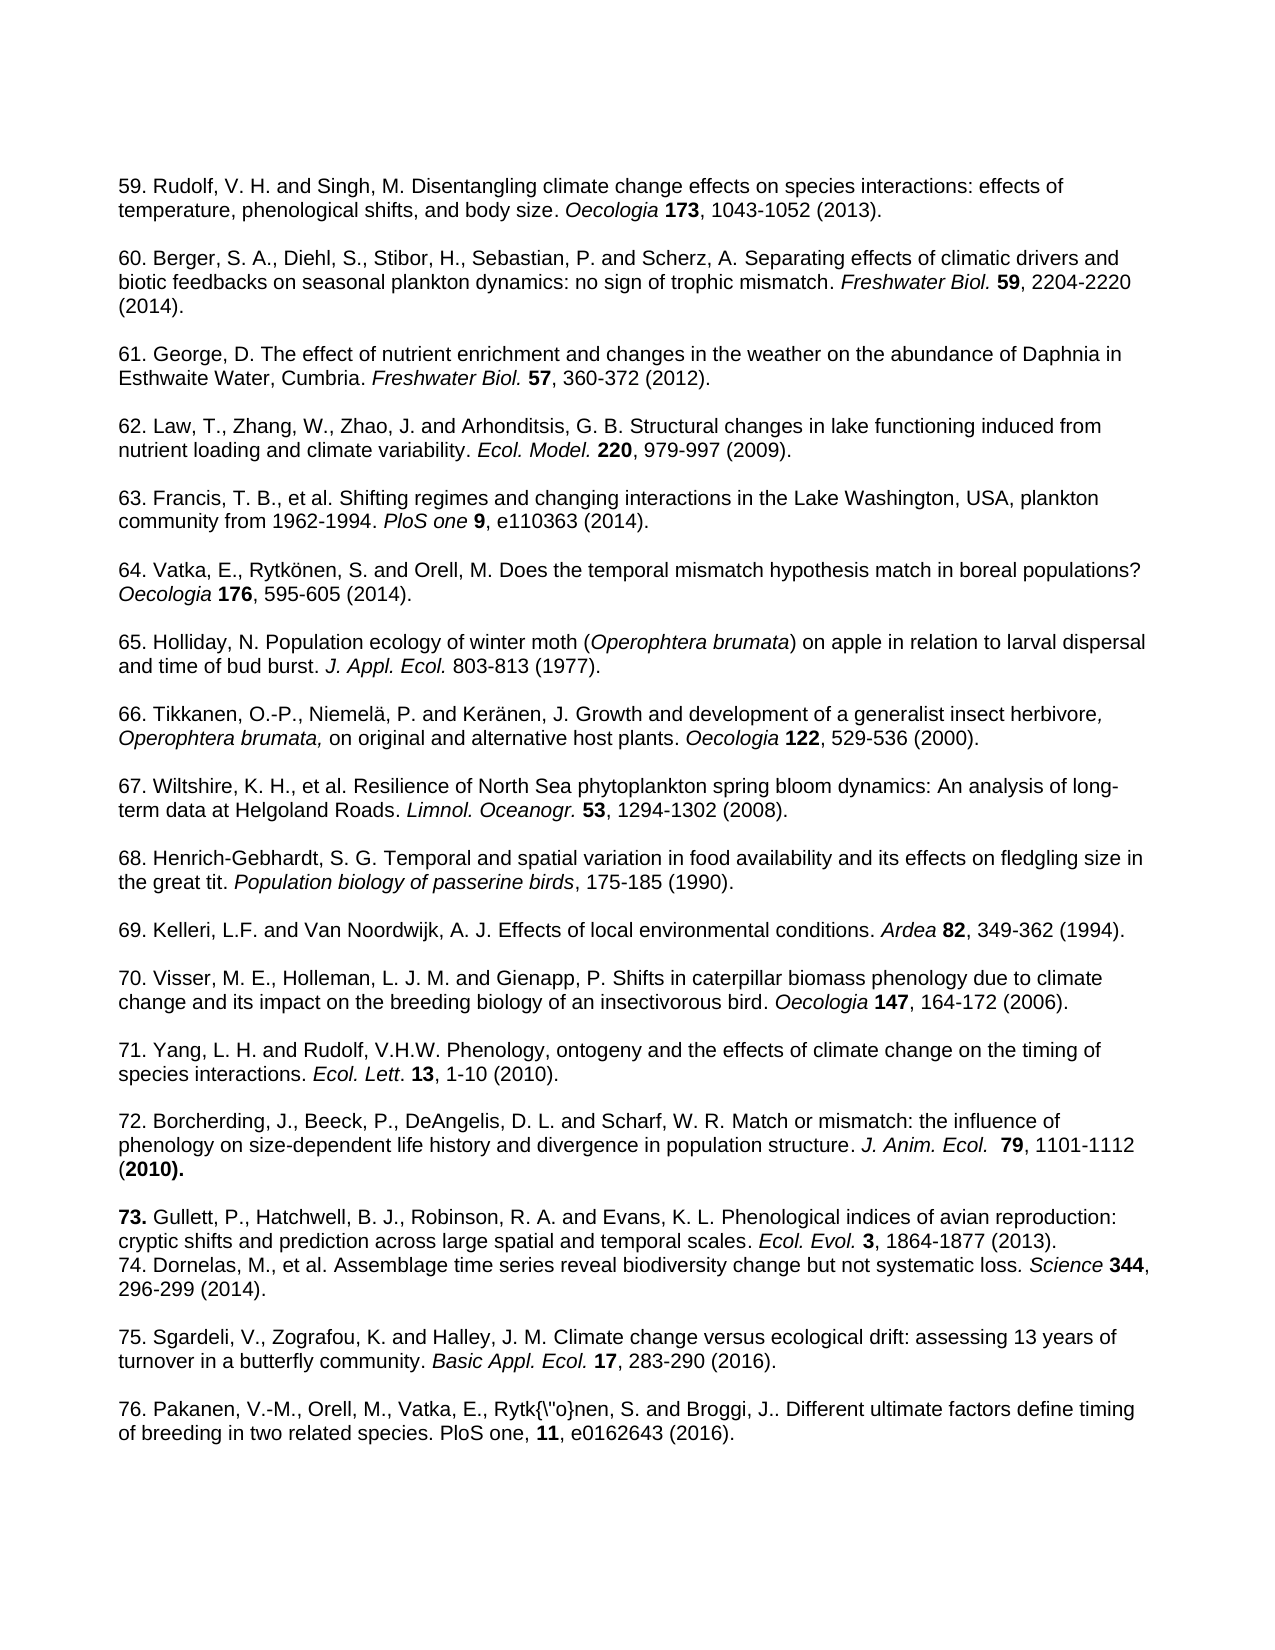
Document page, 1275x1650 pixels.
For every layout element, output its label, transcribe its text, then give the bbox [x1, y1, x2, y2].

text 61. George, D. The effect of nutrient enrichment and changes in the weather on the abundance of Daphnia in Esthwaite Water, Cumbria. Freshwater Biol. 57, 360-372 (2012). [118, 342, 1157, 389]
text 59. Rudolf, V. H. and Singh, M. Disentangling climate change effects on species interactions: effects of temperature, phenological shifts, and body size. Oecologia 173, 1043-1052 (2013). [118, 174, 1157, 222]
text 74. Dornelas, M., et al. Assemblage time series reveal biodiversity change but not systematic loss. Science 344, 296-299 (2014). [118, 1253, 1157, 1301]
text 63. Francis, T. B., et al. Shifting regimes and changing interactions in the Lake Washington, USA, plankton community from 1962-1994. PloS one 9, e110363 (2014). [118, 485, 1157, 533]
text 70. Visser, M. E., Holleman, L. J. M. and Gienapp, P. Shifts in caterpillar biomass phenology due to climate change and its impact on the breeding biology of an insectivorous bird. Oecologia 147, 164-172 (2006). [118, 966, 1157, 1013]
text 72. Borcherding, J., Beeck, P., DeAngelis, D. L. and Scharf, W. R. Match or mismatch: the influence of phenology on size-dependent life history and divergence in population structure. J. Anim. Ecol. 79, 1101-1112 (2010). [118, 1109, 1157, 1181]
text 76. Pakanen, V.-M., Orell, M., Vatka, E., Rytk{\"o}nen, S. and Broggi, J.. Different ultimate factors define timing of breeding in two related species. PloS one, 11, e0162643 (2016). [118, 1397, 1157, 1445]
text 69. Kelleri, L.F. and Van Noordwijk, A. J. Effects of local environmental conditions. Ardea 82, 349-362 (1994). [118, 918, 1157, 942]
text 60. Berger, S. A., Diehl, S., Stibor, H., Sebastian, P. and Scherz, A. Separating effects of climatic drivers and biotic feedbacks on seasonal plankton dynamics: no sign of trophic mismatch. Freshwater Biol. 59, 2204-2220 (2014). [118, 246, 1157, 318]
text 67. Wiltshire, K. H., et al. Resilience of North Sea phytoplankton spring bloom dynamics: An analysis of long-term data at Helgoland Roads. Limnol. Oceanogr. 53, 1294-1302 (2008). [118, 774, 1157, 822]
text 62. Law, T., Zhang, W., Zhao, J. and Arhonditsis, G. B. Structural changes in lake functioning induced from nutrient loading and climate variability. Ecol. Model. 220, 979-997 (2009). [118, 413, 1157, 461]
text 71. Yang, L. H. and Rudolf, V.H.W. Phenology, ontogeny and the effects of climate change on the timing of species interactions. Ecol. Lett. 13, 1-10 (2010). [118, 1037, 1157, 1085]
text 64. Vatka, E., Rytkönen, S. and Orell, M. Does the temporal mismatch hypothesis match in boreal populations? Oecologia 176, 595-605 (2014). [118, 558, 1157, 606]
text 66. Tikkanen, O.-P., Niemelä, P. and Keränen, J. Growth and development of a generalist insect herbivore, Operophtera brumata, on original and alternative host plants. Oecologia 122, 529-536 (2000). [118, 702, 1157, 750]
text 75. Sgardeli, V., Zografou, K. and Halley, J. M. Climate change versus ecological drift: assessing 13 years of turnover in a butterfly community. Basic Appl. Ecol. 17, 283-290 (2016). [118, 1325, 1157, 1373]
text 65. Holliday, N. Population ecology of winter moth (Operophtera brumata) on apple in relation to larval dispersal and time of bud burst. J. Appl. Ecol. 803-813 (1977). [118, 630, 1157, 678]
text 73. Gullett, P., Hatchwell, B. J., Robinson, R. A. and Evans, K. L. Phenological indices of avian reproduction: cryptic shifts and prediction across large spatial and temporal scales. Ecol. Evol. 3, 1864-1877 (2013). [118, 1205, 1157, 1253]
text 68. Henrich-Gebhardt, S. G. Temporal and spatial variation in food availability and its effects on fledgling size in the great tit. Population biology of passerine birds, 175-185 (1990). [118, 846, 1157, 894]
